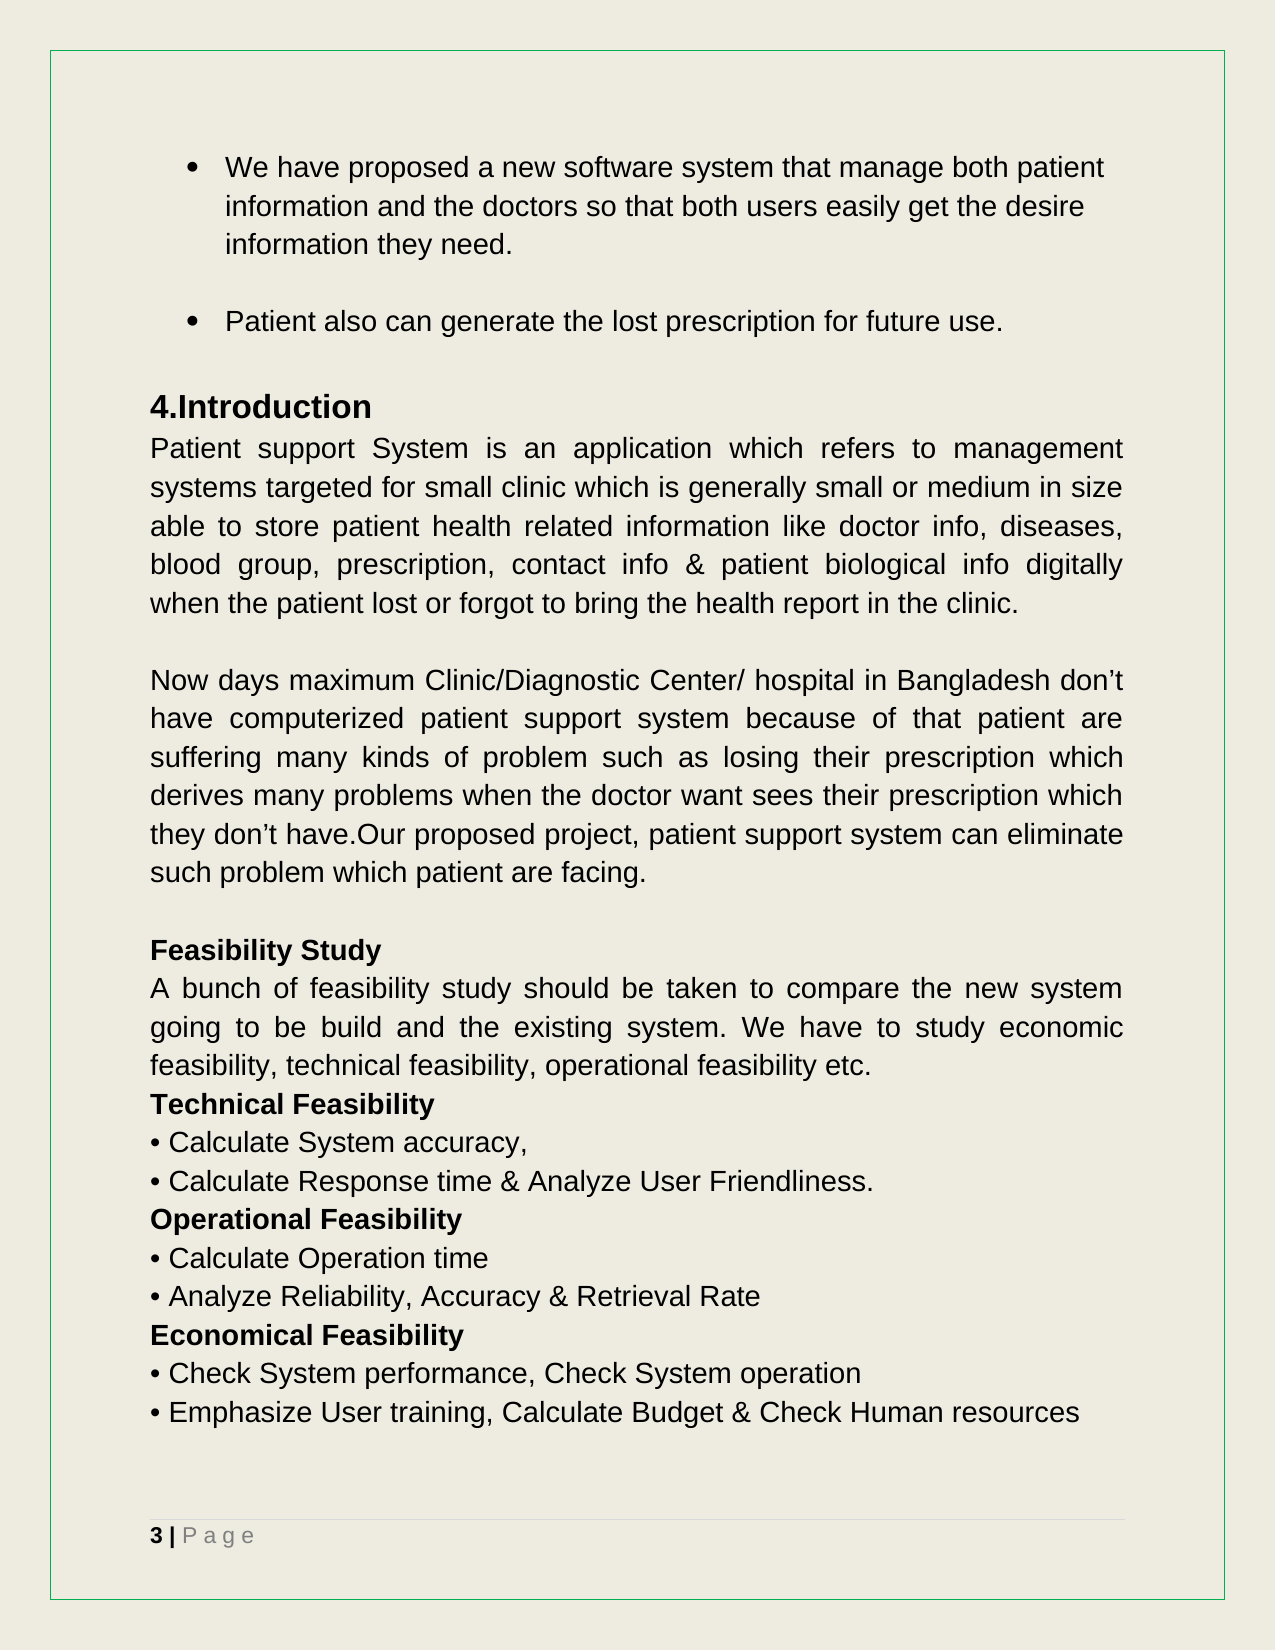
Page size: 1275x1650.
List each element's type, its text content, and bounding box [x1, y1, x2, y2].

text Operational Feasibility [150, 1202, 1125, 1236]
text A bunch of feasibility study should be taken to compare the new system going to be build and the existing system. We have to study economic feasibility, technical feasibility, operational feasibility etc. [150, 971, 1125, 1082]
text • Calculate System accuracy, [150, 1125, 1125, 1159]
text 4.Introduction [150, 387, 1125, 426]
list Patient also can generate the lost prescription for future use. [187, 304, 1125, 338]
text • Calculate Response time & Analyze User Friendliness. [150, 1164, 1125, 1197]
text • Emphasize User training, Calculate Budget & Check Human resources [150, 1395, 1125, 1428]
text • Calculate Operation time [150, 1241, 1125, 1274]
text Technical Feasibility [150, 1087, 1125, 1120]
text Feasibility Study [150, 932, 1125, 966]
text Patient support System is an application which refers to management systems targeted for small clinic which is generally small or medium in size able to store patient health related information like doctor info, diseases, blood group, prescription, contact info & patient biological info digitally when the patient lost or forgot to bring the health report in the clinic. [150, 431, 1125, 619]
list We have proposed a new software system that manage both patient information and the doctors so that both users easily get the desire information they need. [187, 150, 1125, 261]
text Economical Feasibility [150, 1318, 1125, 1351]
text • Check System performance, Check System operation [150, 1356, 1125, 1390]
text Now days maximum Clinic/Diagnostic Center/ hospital in Bangladesh don’t have computerized patient support system because of that patient are suffering many kinds of problem such as losing their prescription which derives many problems when the doctor want sees their prescription which they don’t have.Our proposed project, patient support system can eliminate such problem which patient are facing. [150, 663, 1125, 889]
text • Analyze Reliability, Accuracy & Retrieval Rate [150, 1279, 1125, 1313]
